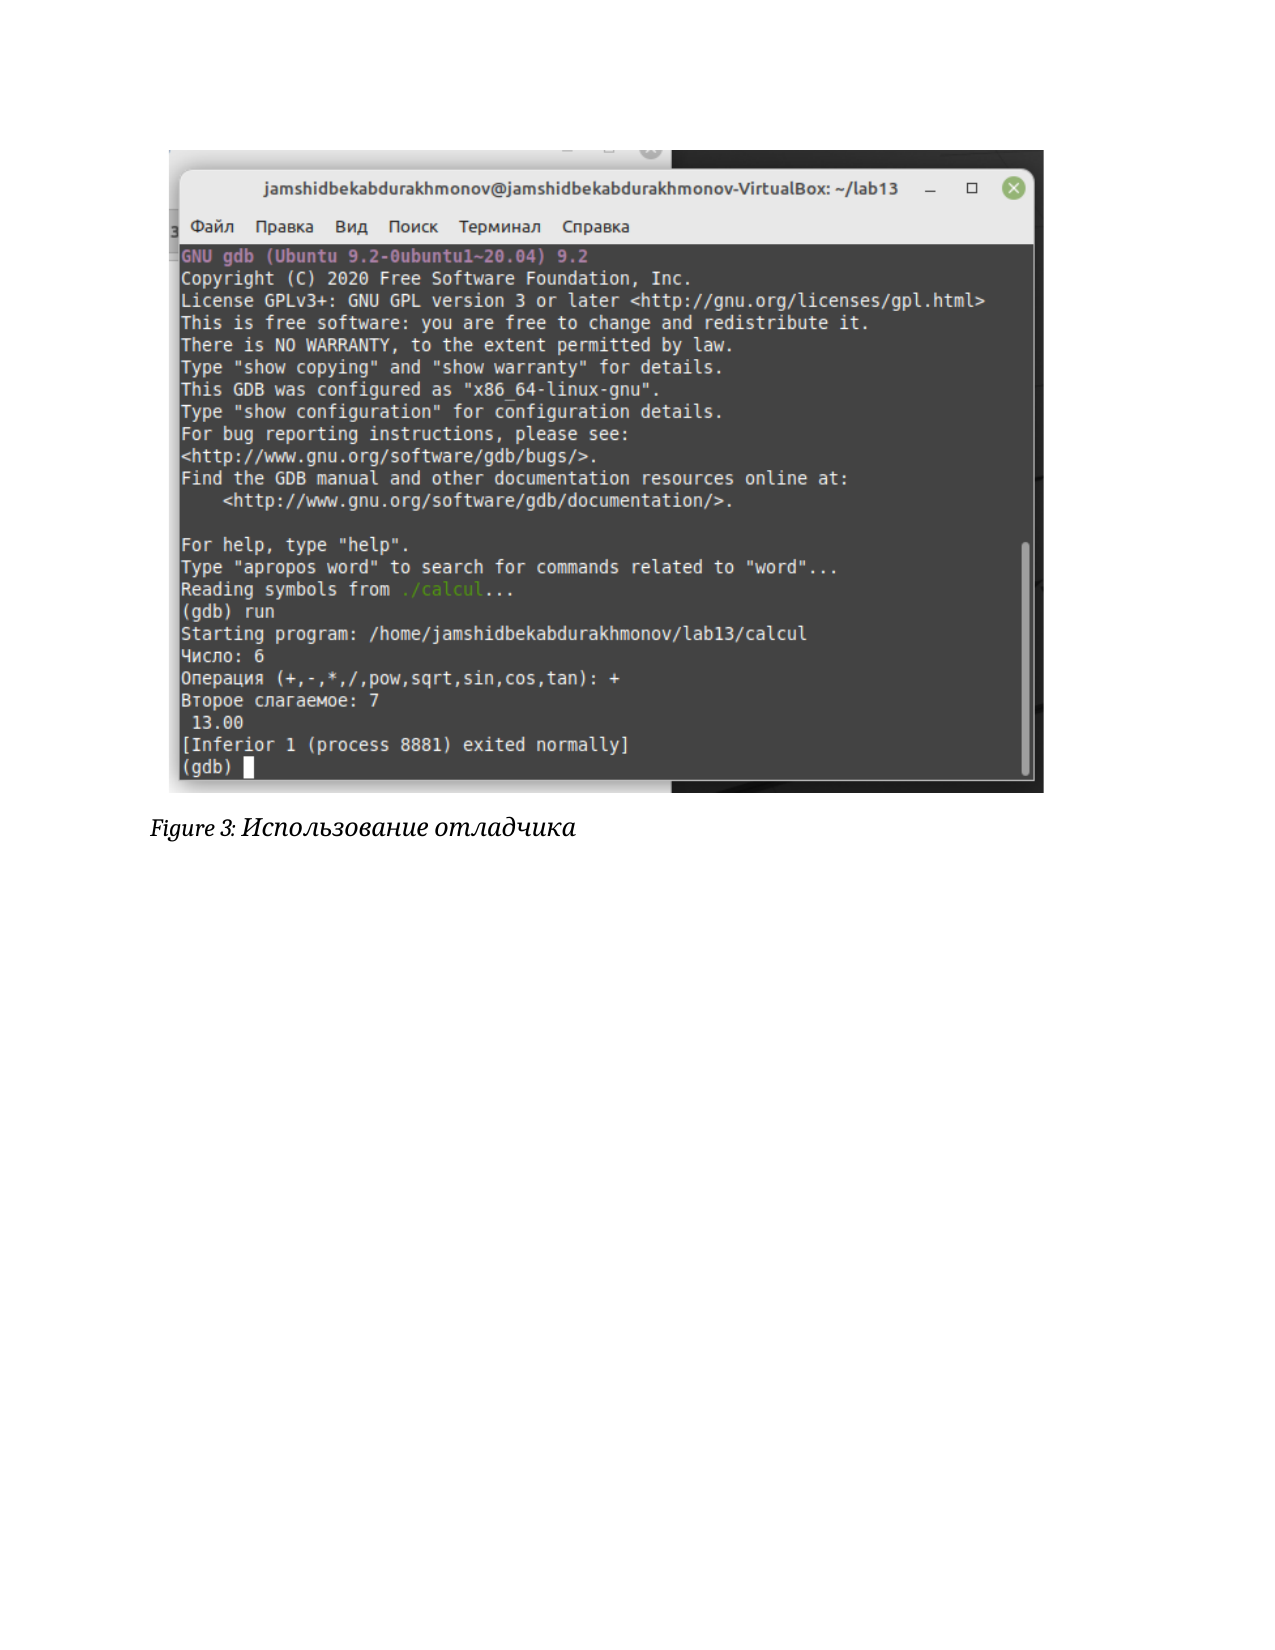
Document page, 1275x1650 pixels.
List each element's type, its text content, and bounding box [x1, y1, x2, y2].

text Figure 3: Использование отладчика [150, 814, 1125, 842]
picture [168, 150, 1044, 793]
